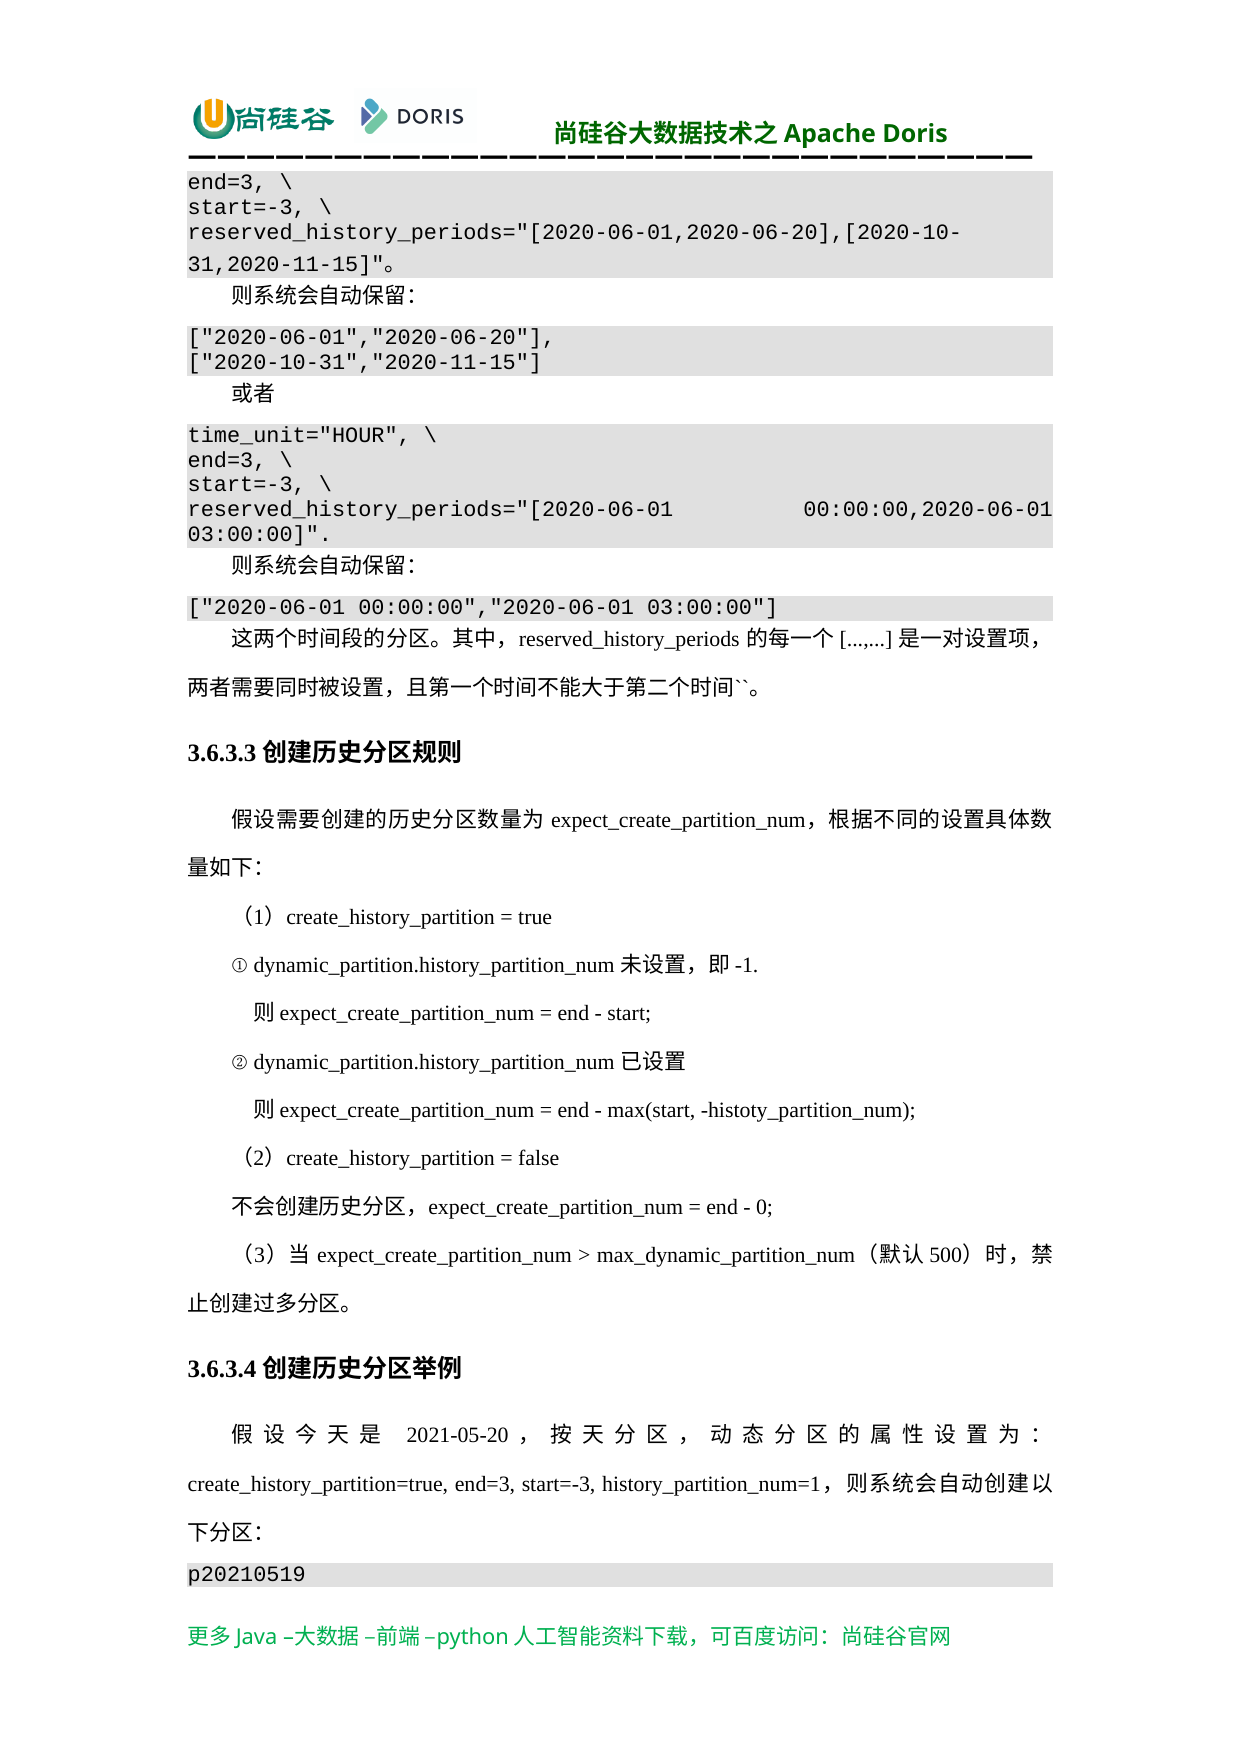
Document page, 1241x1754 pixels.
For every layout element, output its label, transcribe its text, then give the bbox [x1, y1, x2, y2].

text ["2020-06-01 00:00:00","2020-06-01 03:00:00"] [187, 596, 1053, 621]
text end=3, \ [187, 171, 1053, 196]
text 则系统会自动保留： [187, 278, 1053, 310]
text （3）当 expect_create_partition_num > max_dynamic_partition_num（默认500）时，禁止创建过多分区。 [187, 1237, 1053, 1318]
text reserved_history_periods="[2020-06-01,2020-06-20],[2020-10-31,2020-11-15]"。 [187, 221, 1053, 278]
text 这两个时间段的分区。其中，reserved_history_periods 的每一个 [...,...] 是一对设置项，两者需要同时被设置，且第一个时间不能大于第二个时间``。 [187, 621, 1053, 702]
text 或者 [187, 376, 1053, 408]
picture [353, 88, 477, 143]
text ② dynamic_partition.history_partition_num 已设置 [187, 1043, 1053, 1076]
text 3.6.3.3 创建历史分区规则 [187, 718, 1053, 783]
text end=3, \ [187, 449, 1053, 473]
text time_unit="HOUR", \ [187, 424, 1053, 449]
text start=-3, \ [187, 473, 1053, 498]
text 不会创建历史分区，expect_create_partition_num = end - 0; [187, 1188, 1053, 1221]
text ① dynamic_partition.history_partition_num 未设置，即 -1. [187, 947, 1053, 979]
text 则系统会自动保留： [187, 548, 1053, 580]
text reserved_history_periods="[2020-06-01 00:00:00,2020-06-01 03:00:00]". [187, 498, 1053, 548]
text （2）create_history_partition = false [187, 1140, 1053, 1172]
picture [187, 94, 338, 143]
text 则expect_create_partition_num = end - max(start, -histoty_partition_num); [187, 1092, 1053, 1124]
text 则expect_create_partition_num = end - start; [187, 995, 1053, 1027]
text 3.6.3.4 创建历史分区举例 [187, 1334, 1053, 1399]
text 假设今天是 2021-05-20，按天分区，动态分区的属性设置为：create_history_partition=true, end=3, start=-3, history_partition_num=1，则系统会自动创建以下分区： [187, 1417, 1053, 1547]
text 假设需要创建的历史分区数量为 expect_create_partition_num，根据不同的设置具体数量如下： [187, 801, 1053, 882]
text （1）create_history_partition = true [187, 898, 1053, 931]
text ["2020-10-31","2020-11-15"] [187, 351, 1053, 376]
text start=-3, \ [187, 196, 1053, 221]
text p20210519 [187, 1563, 1053, 1587]
text ["2020-06-01","2020-06-20"], [187, 326, 1053, 351]
